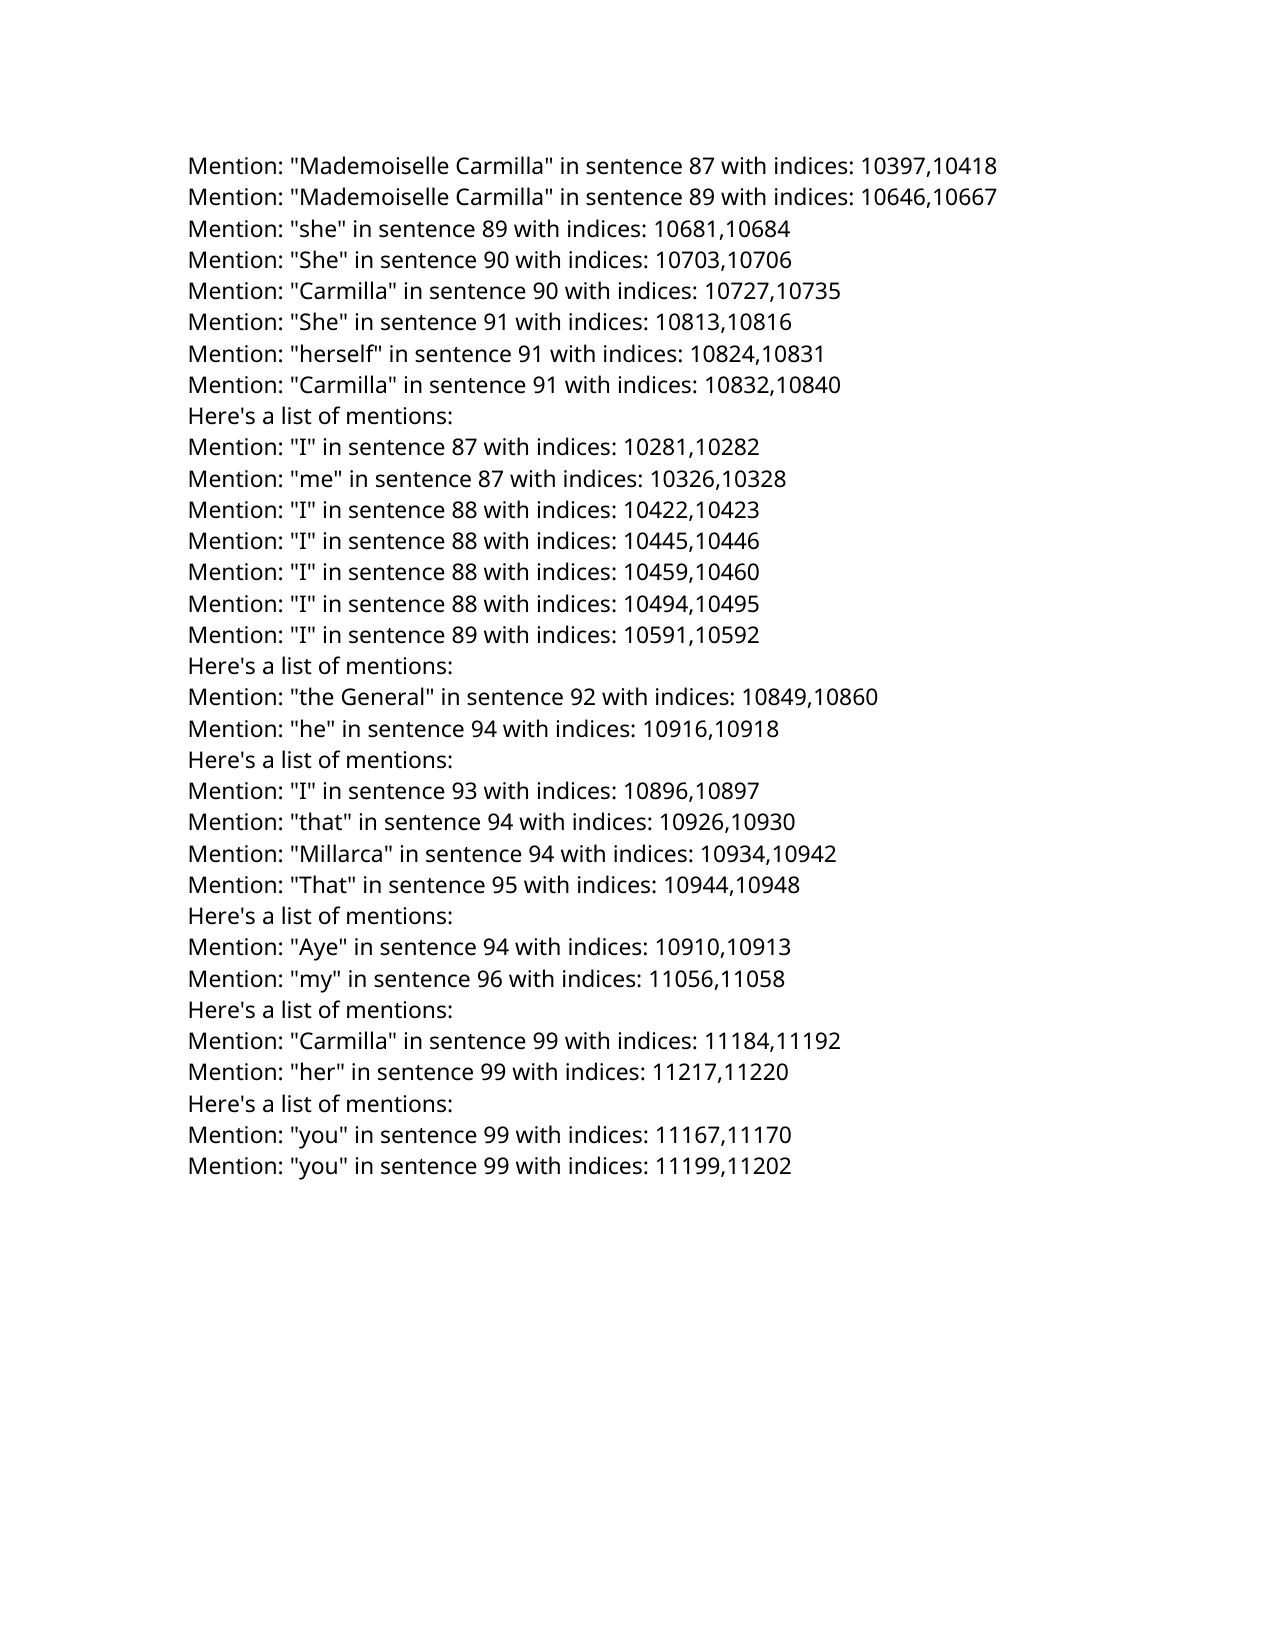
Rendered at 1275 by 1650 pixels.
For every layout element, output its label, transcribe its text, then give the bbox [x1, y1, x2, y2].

text Mention: "That" in sentence 95 with indices: 10944,10948 [187, 869, 1087, 900]
text Mention: "he" in sentence 94 with indices: 10916,10918 [187, 712, 1087, 744]
text Mention: "Carmilla" in sentence 90 with indices: 10727,10735 [187, 275, 1087, 306]
text Mention: "I" in sentence 88 with indices: 10445,10446 [187, 525, 1087, 556]
text Mention: "Aye" in sentence 94 with indices: 10910,10913 [187, 931, 1087, 962]
text Mention: "I" in sentence 88 with indices: 10494,10495 [187, 587, 1087, 619]
text Mention: "Carmilla" in sentence 91 with indices: 10832,10840 [187, 369, 1087, 400]
text Here's a list of mentions: [187, 994, 1087, 1025]
text Mention: "you" in sentence 99 with indices: 11167,11170 [187, 1119, 1087, 1150]
text Mention: "that" in sentence 94 with indices: 10926,10930 [187, 806, 1087, 837]
text Mention: "I" in sentence 87 with indices: 10281,10282 [187, 431, 1087, 462]
text Mention: "my" in sentence 96 with indices: 11056,11058 [187, 962, 1087, 994]
text Mention: "you" in sentence 99 with indices: 11199,11202 [187, 1150, 1087, 1181]
text Mention: "She" in sentence 91 with indices: 10813,10816 [187, 306, 1087, 337]
text Mention: "I" in sentence 88 with indices: 10422,10423 [187, 494, 1087, 525]
text Mention: "her" in sentence 99 with indices: 11217,11220 [187, 1056, 1087, 1087]
text Mention: "Millarca" in sentence 94 with indices: 10934,10942 [187, 837, 1087, 869]
text Here's a list of mentions: [187, 400, 1087, 431]
text Mention: "the General" in sentence 92 with indices: 10849,10860 [187, 681, 1087, 712]
text Mention: "I" in sentence 88 with indices: 10459,10460 [187, 556, 1087, 587]
text Mention: "I" in sentence 93 with indices: 10896,10897 [187, 775, 1087, 806]
text Mention: "Mademoiselle Carmilla" in sentence 87 with indices: 10397,10418 [187, 150, 1087, 181]
text Here's a list of mentions: [187, 744, 1087, 775]
text Here's a list of mentions: [187, 1087, 1087, 1119]
text Mention: "Carmilla" in sentence 99 with indices: 11184,11192 [187, 1025, 1087, 1056]
text Mention: "herself" in sentence 91 with indices: 10824,10831 [187, 337, 1087, 369]
text Here's a list of mentions: [187, 900, 1087, 931]
text Mention: "Mademoiselle Carmilla" in sentence 89 with indices: 10646,10667 [187, 181, 1087, 212]
text Mention: "me" in sentence 87 with indices: 10326,10328 [187, 462, 1087, 494]
text Here's a list of mentions: [187, 650, 1087, 681]
text Mention: "I" in sentence 89 with indices: 10591,10592 [187, 619, 1087, 650]
text Mention: "she" in sentence 89 with indices: 10681,10684 [187, 212, 1087, 244]
text Mention: "She" in sentence 90 with indices: 10703,10706 [187, 244, 1087, 275]
